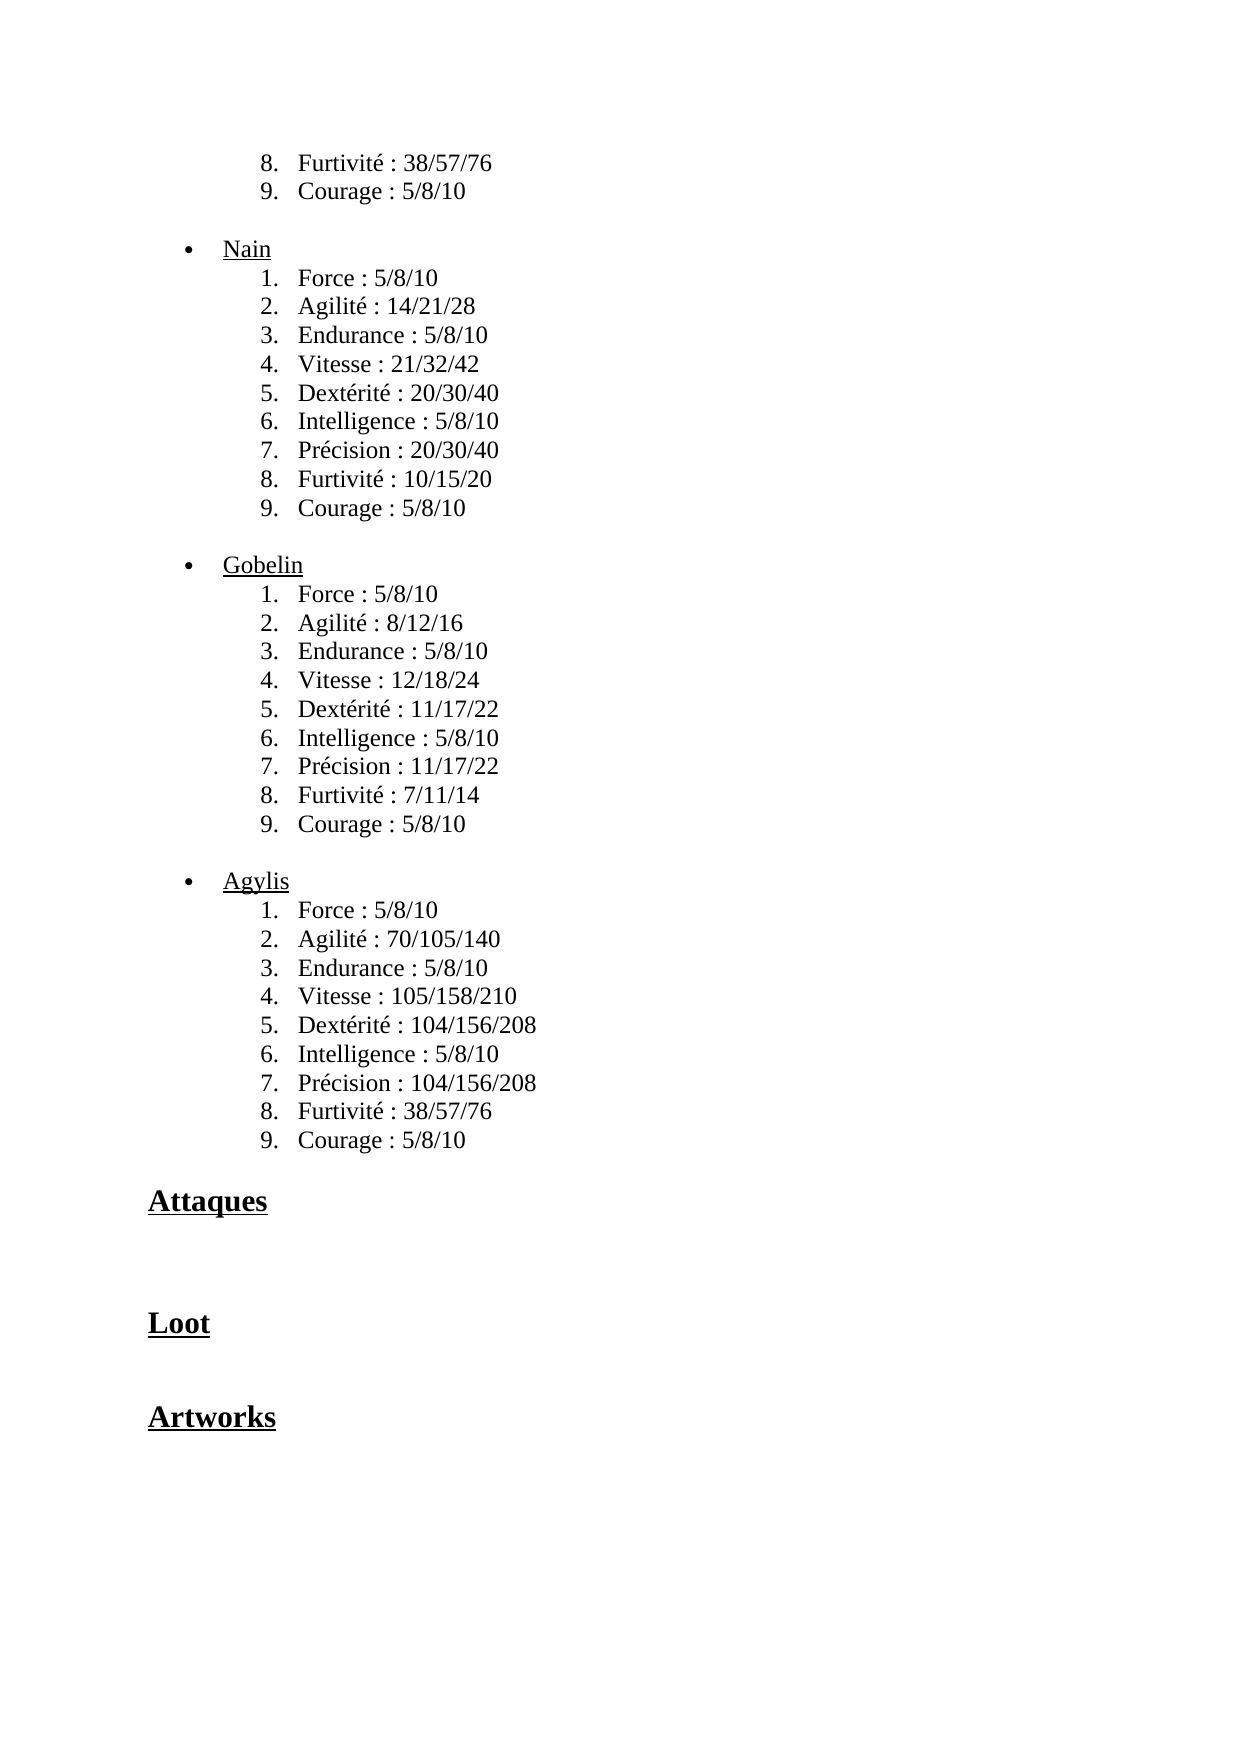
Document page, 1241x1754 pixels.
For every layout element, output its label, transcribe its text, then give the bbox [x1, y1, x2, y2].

list Intelligence : 5/8/10 [260, 1039, 1093, 1068]
list Précision : 104/156/208 [260, 1068, 1093, 1096]
list Furtivité : 10/15/20 [260, 464, 1093, 493]
list Endurance : 5/8/10 [260, 953, 1093, 981]
list Vitesse : 21/32/42 [260, 349, 1093, 378]
list Agilité : 8/12/16 [260, 608, 1093, 636]
list Courage : 5/8/10 [260, 1125, 1093, 1154]
list Force : 5/8/10 [260, 263, 1093, 291]
list Dextérité : 104/156/208 [260, 1010, 1093, 1039]
list Précision : 11/17/22 [260, 751, 1093, 780]
list Furtivité : 38/57/76 [260, 1096, 1093, 1125]
list Vitesse : 12/18/24 [260, 665, 1093, 694]
list Force : 5/8/10 [260, 579, 1093, 608]
list Furtivité : 7/11/14 [260, 780, 1093, 809]
list Nain [185, 234, 1093, 263]
list Courage : 5/8/10 [260, 809, 1093, 838]
list Endurance : 5/8/10 [260, 320, 1093, 349]
list Courage : 5/8/10 [260, 176, 1093, 205]
list Dextérité : 11/17/22 [260, 694, 1093, 723]
text Loot [148, 1305, 1093, 1341]
list Vitesse : 105/158/210 [260, 981, 1093, 1010]
list Précision : 20/30/40 [260, 435, 1093, 464]
text Artworks [148, 1398, 1093, 1434]
list Dextérité : 20/30/40 [260, 378, 1093, 406]
list Intelligence : 5/8/10 [260, 406, 1093, 435]
list Agilité : 70/105/140 [260, 924, 1093, 953]
list Agylis [185, 866, 1093, 895]
list Gobelin [185, 550, 1093, 579]
list Endurance : 5/8/10 [260, 636, 1093, 665]
text Attaques [148, 1183, 1093, 1218]
list Courage : 5/8/10 [260, 493, 1093, 521]
list Agilité : 14/21/28 [260, 291, 1093, 320]
list Intelligence : 5/8/10 [260, 723, 1093, 751]
list Force : 5/8/10 [260, 895, 1093, 924]
list Furtivité : 38/57/76 [260, 148, 1093, 176]
